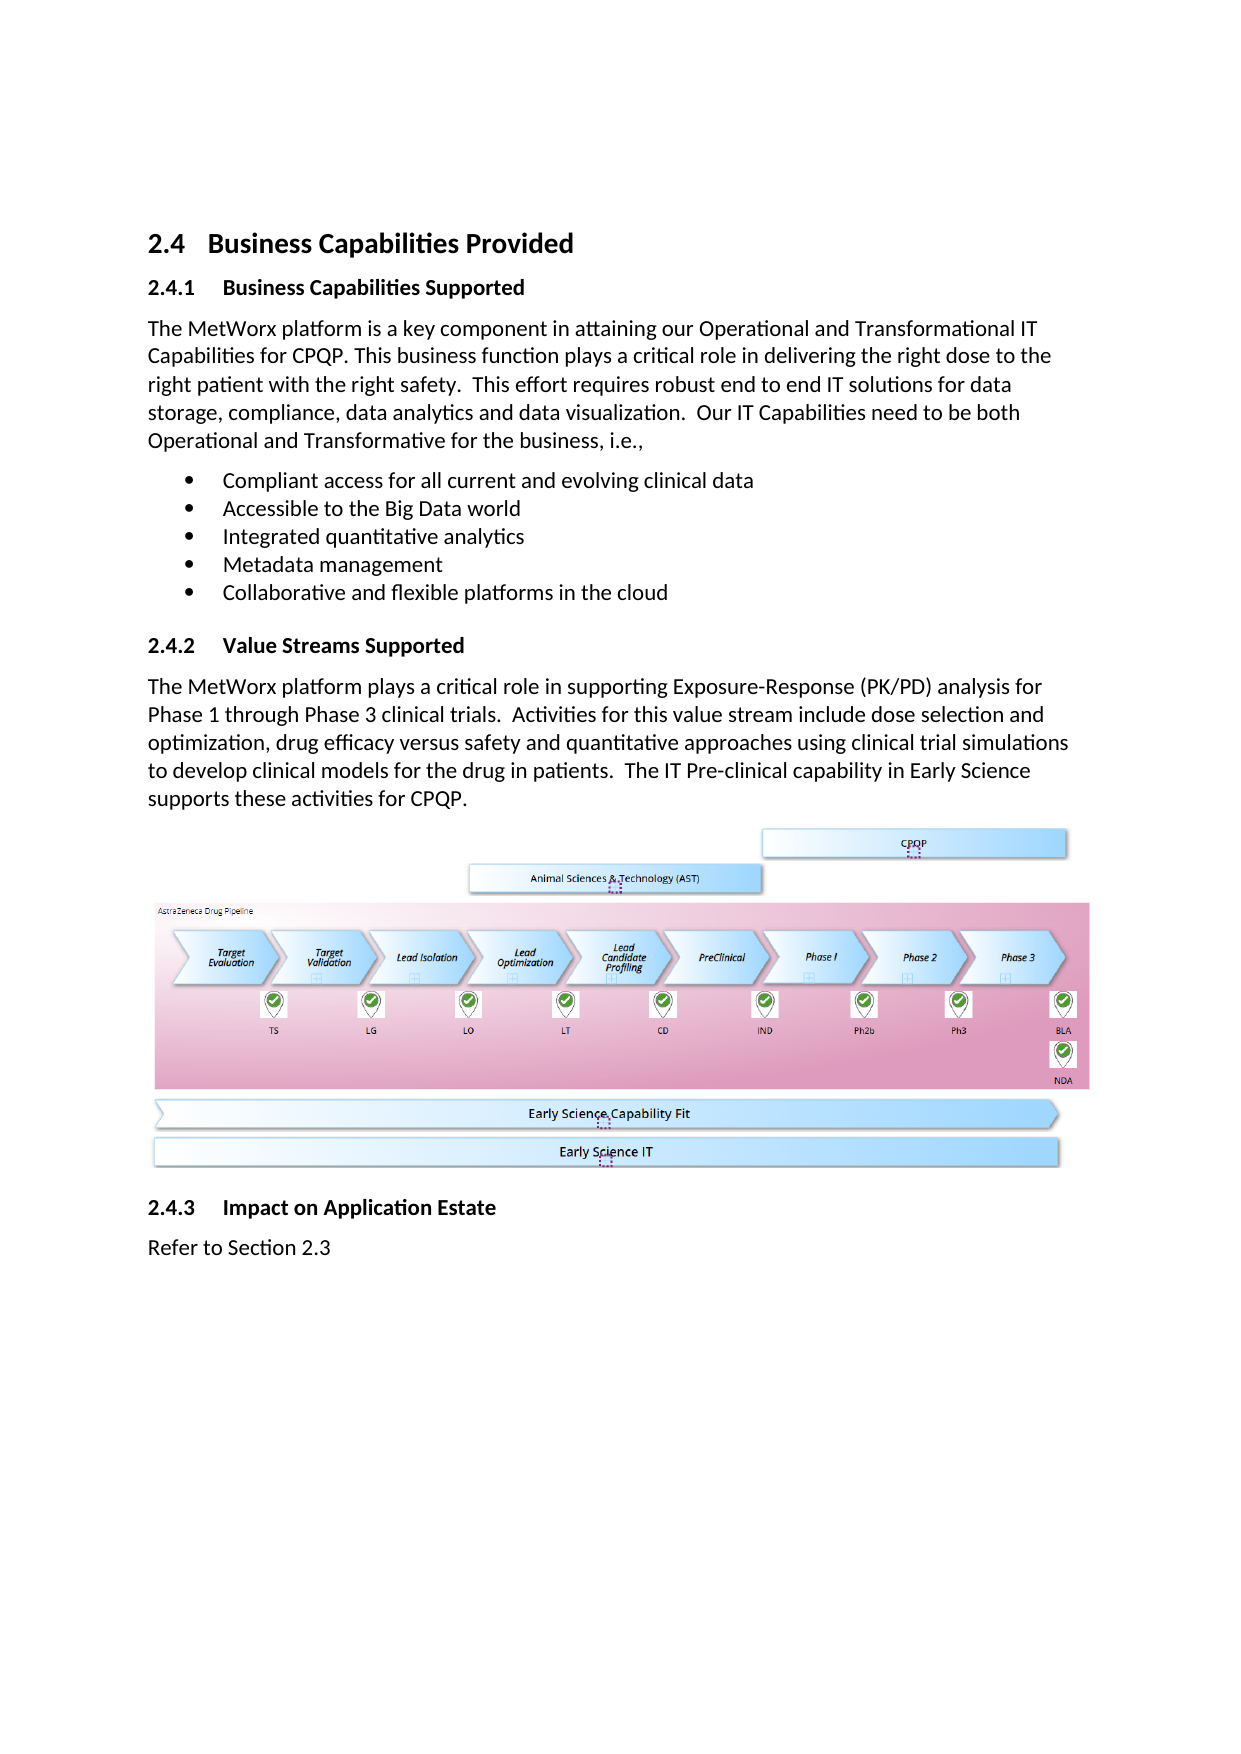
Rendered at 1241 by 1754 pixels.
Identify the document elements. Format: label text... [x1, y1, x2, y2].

text The MetWorx platform is a key component in attaining our Operational and Transformational IT Capabilities for CPQP. This business function plays a critical role in delivering the right dose to the right patient with the right safety. This effort requires robust end to end IT solutions for data storage, compliance, data analytics and data visualization. Our IT Capabilities need to be both Operational and Transformative for the business, i.e., [148, 314, 1092, 454]
text Refer to Section 2.3 [148, 1233, 1092, 1262]
subtitle Value Streams Supported [148, 631, 1092, 659]
list Metadata management [185, 550, 1092, 578]
list Integrated quantitative analytics [185, 522, 1092, 550]
subtitle Business Capabilities Provided [148, 225, 1092, 261]
subtitle Business Capabilities Supported [148, 273, 1092, 301]
text The MetWorx platform plays a critical role in supporting Exposure-Response (PK/PD) analysis for Phase 1 through Phase 3 clinical trials. Activities for this value stream include dose selection and optimization, drug efficacy versus safety and quantitative approaches using clinical trial simulations to develop clinical models for the drug in patients. The IT Pre-clinical capability in Early Science supports these activities for CPQP. [148, 672, 1092, 812]
list Compliant access for all current and evolving clinical data [185, 466, 1092, 494]
subtitle Impact on Application Estate [148, 1193, 1092, 1221]
picture [147, 824, 1093, 1168]
list Collaborative and flexible platforms in the cloud [185, 578, 1092, 606]
list Accessible to the Big Data world [185, 494, 1092, 522]
